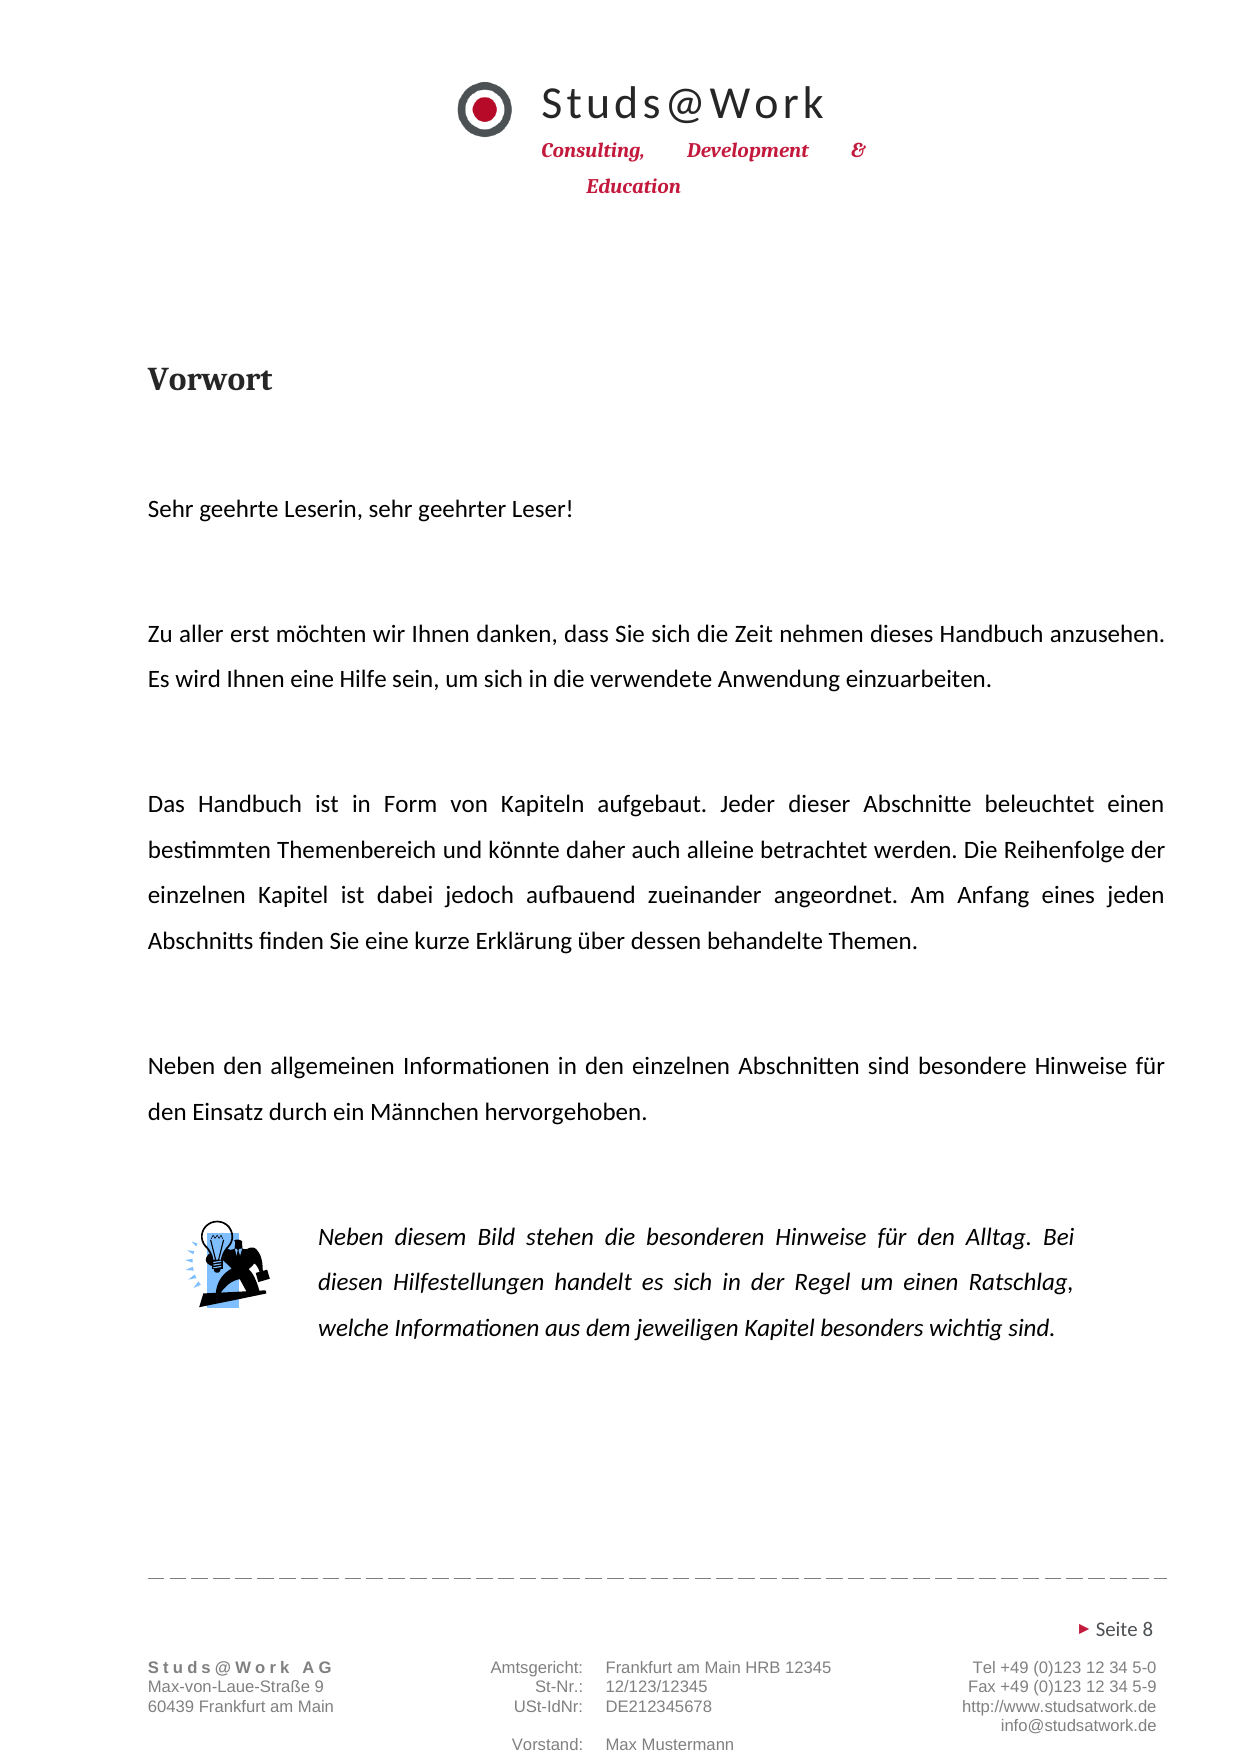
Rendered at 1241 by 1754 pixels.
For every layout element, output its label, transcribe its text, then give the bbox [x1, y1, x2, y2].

table_header [174, 1221, 307, 1374]
text Das Handbuch ist in Form von Kapiteln aufgebaut. Jeder dieser Abschnitte beleuchtet einen bestimmten Themenbereich und könnte daher auch alleine betrachtet werden. Die Reihenfolge der einzelnen Kapitel ist dabei jedoch aufbauend zueinander angeordnet. Am Anfang eines jeden Abschnitts finden Sie eine kurze Erklärung über dessen behandelte Themen. [148, 788, 1167, 956]
subtitle Vorwort [148, 361, 1167, 399]
text Sehr geehrte Leserin, sehr geehrter Leser! [148, 493, 1167, 523]
table_header Neben diesem Bild stehen die besonderen Hinweise für den Alltag. Bei diesen Hilfestellungen handelt es sich in der Regel um einen Ratschlag, welche Informationen aus dem jeweiligen Kapitel besonders wichtig sind. [307, 1221, 1089, 1374]
picture [446, 73, 519, 145]
text Zu aller erst möchten wir Ihnen danken, dass Sie sich die Zeit nehmen dieses Handbuch anzusehen. Es wird Ihnen eine Hilfe sein, um sich in die verwendete Anwendung einzuarbeiten. [148, 618, 1167, 694]
text Neben den allgemeinen Informationen in den einzelnen Abschnitten sind besondere Hinweise für den Einsatz durch ein Männchen hervorgehoben. [148, 1050, 1167, 1126]
